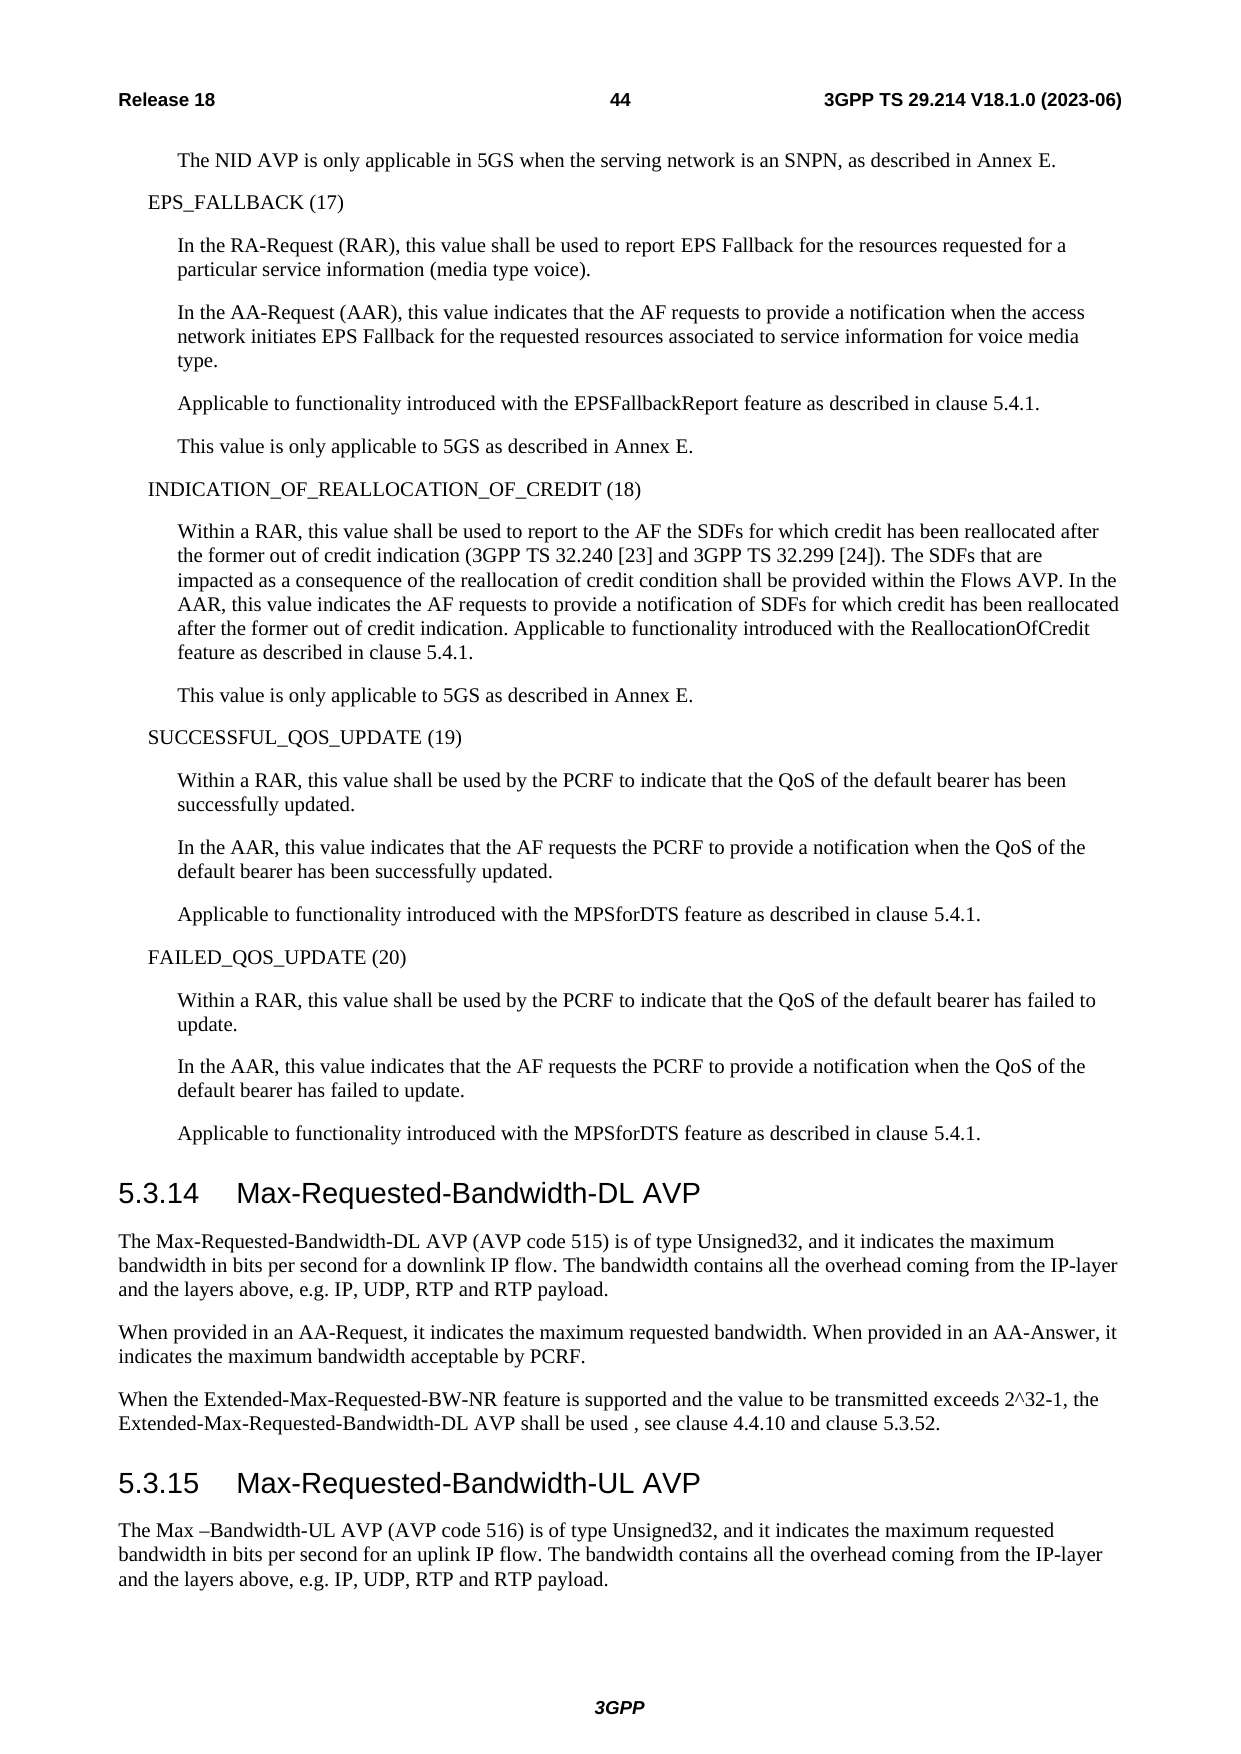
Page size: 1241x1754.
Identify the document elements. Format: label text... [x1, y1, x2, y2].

text Within a RAR, this value shall be used by the PCRF to indicate that the QoS of the default bearer has failed to update. [177, 987, 1122, 1036]
text In the AAR, this value indicates that the AF requests the PCRF to provide a notification when the QoS of the default bearer has failed to update. [177, 1054, 1122, 1102]
text Applicable to functionality introduced with the MPSforDTS feature as described in clause 5.4.1. [177, 902, 1122, 926]
text Applicable to functionality introduced with the MPSforDTS feature as described in clause 5.4.1. [177, 1121, 1122, 1145]
text In the RA-Request (RAR), this value shall be used to report EPS Fallback for the resources requested for a particular service information (media type voice). [177, 233, 1122, 281]
text INDICATION_OF_REALLOCATION_OF_CREDIT (18) [148, 477, 1122, 501]
text SUCCESSFUL_QOS_UPDATE (19) [148, 725, 1122, 749]
text Within a RAR, this value shall be used by the PCRF to indicate that the QoS of the default bearer has been successfully updated. [177, 768, 1122, 816]
text The Max –Bandwidth-UL AVP (AVP code 516) is of type Unsigned32, and it indicates the maximum requested bandwidth in bits per second for an uplink IP flow. The bandwidth contains all the overhead coming from the IP-layer and the layers above, e.g. IP, UDP, RTP and RTP payload. [118, 1518, 1122, 1591]
text Within a RAR, this value shall be used to report to the AF the SDFs for which credit has been reallocated after the former out of credit indication (3GPP TS 32.240 [23] and 3GPP TS 32.299 [24]). The SDFs that are impacted as a consequence of the reallocation of credit condition shall be provided within the Flows AVP. In the AAR, this value indicates the AF requests to provide a notification of SDFs for which credit has been reallocated after the former out of credit indication. Applicable to functionality introduced with the ReallocationOfCredit feature as described in clause 5.4.1. [177, 519, 1122, 664]
text In the AA-Request (AAR), this value indicates that the AF requests to provide a notification when the access network initiates EPS Fallback for the requested resources associated to service information for voice media type. [177, 300, 1122, 372]
text Applicable to functionality introduced with the EPSFallbackReport feature as described in clause 5.4.1. [177, 391, 1122, 415]
text The NID AVP is only applicable in 5GS when the serving network is an SNPN, as described in Annex E. [177, 147, 1122, 172]
subtitle 5.3.14 Max-Requested-Bandwidth-DL AVP [118, 1177, 1122, 1210]
subtitle 5.3.15 Max-Requested-Bandwidth-UL AVP [118, 1466, 1122, 1499]
text This value is only applicable to 5GS as described in Annex E. [177, 434, 1122, 458]
text FAILED_QOS_UPDATE (20) [148, 945, 1122, 969]
text This value is only applicable to 5GS as described in Annex E. [177, 682, 1122, 707]
text When the Extended-Max-Requested-BW-NR feature is supported and the value to be transmitted exceeds 2^32-1, the Extended-Max-Requested-Bandwidth-DL AVP shall be used , see clause 4.4.10 and clause 5.3.52. [118, 1387, 1122, 1435]
text The Max-Requested-Bandwidth-DL AVP (AVP code 515) is of type Unsigned32, and it indicates the maximum bandwidth in bits per second for a downlink IP flow. The bandwidth contains all the overhead coming from the IP-layer and the layers above, e.g. IP, UDP, RTP and RTP payload. [118, 1229, 1122, 1301]
text In the AAR, this value indicates that the AF requests the PCRF to provide a notification when the QoS of the default bearer has been successfully updated. [177, 835, 1122, 883]
text EPS_FALLBACK (17) [148, 190, 1122, 214]
